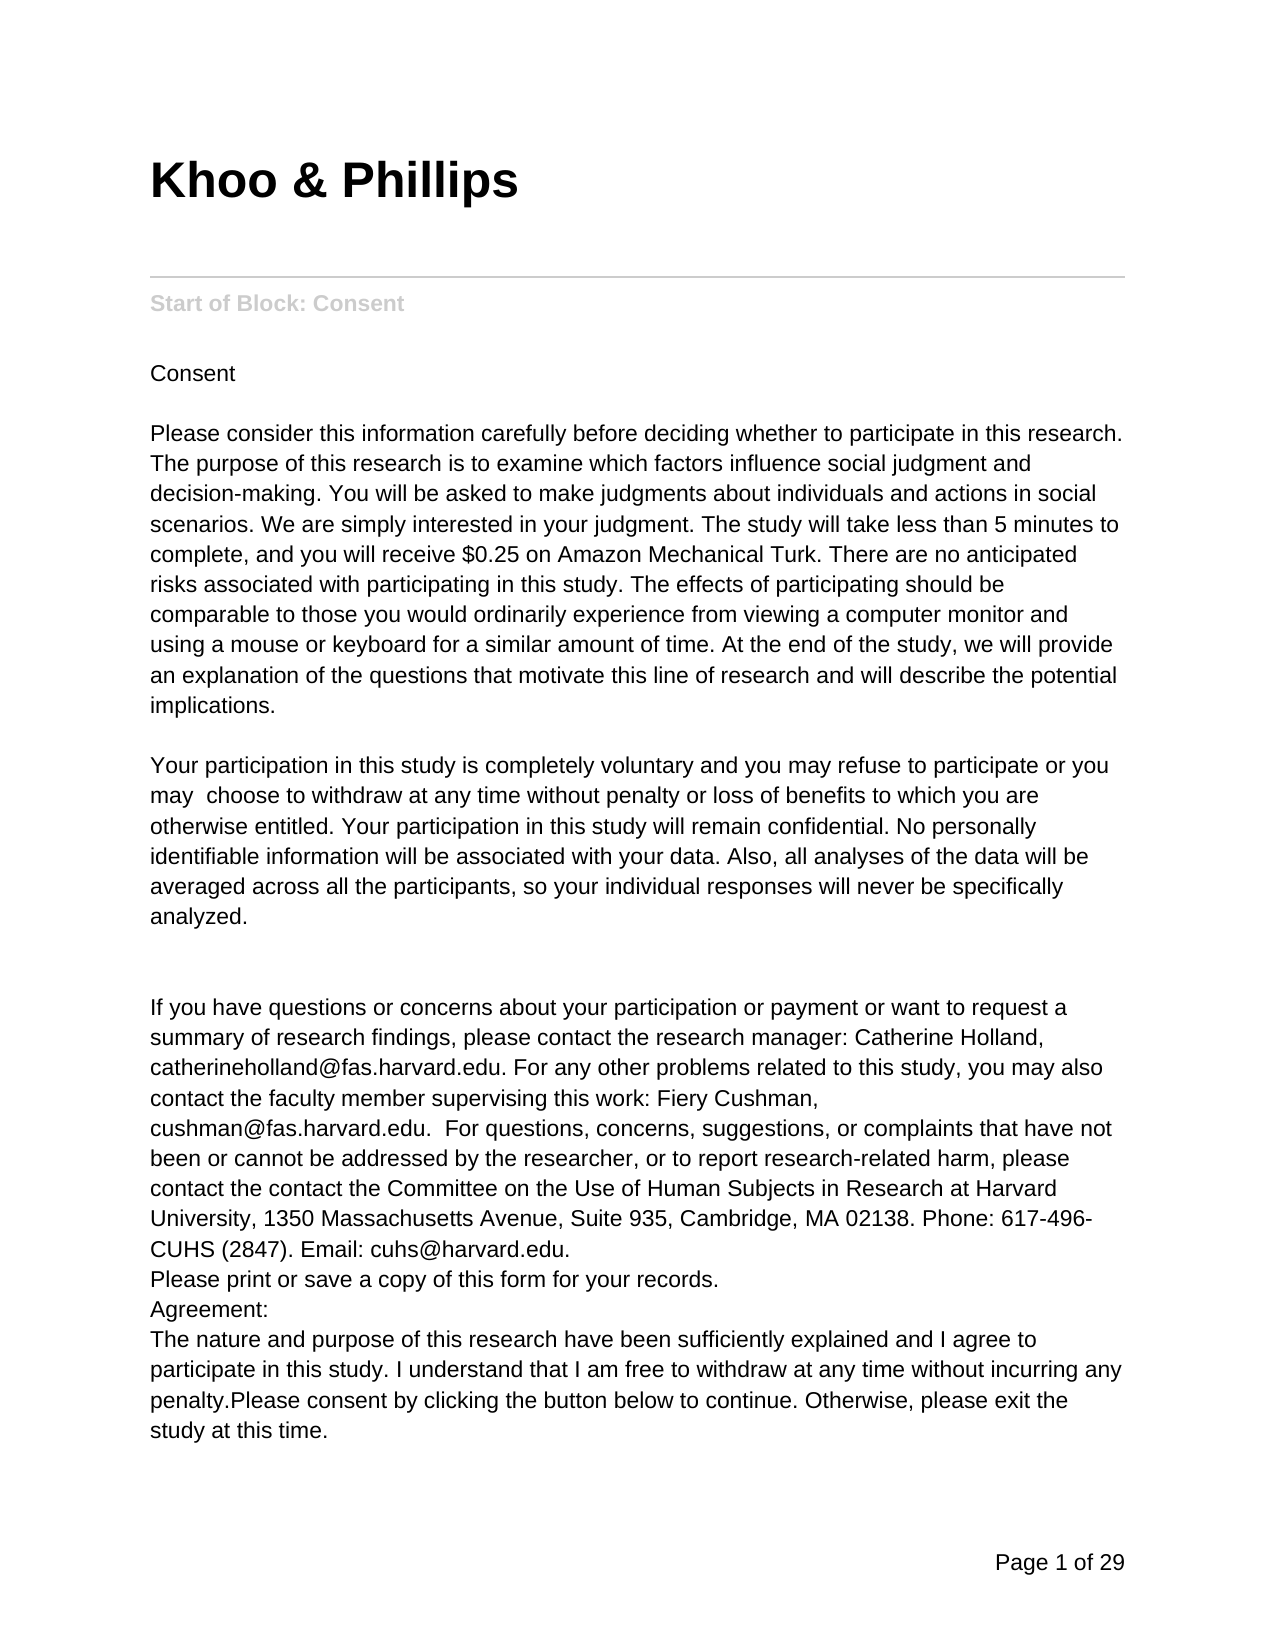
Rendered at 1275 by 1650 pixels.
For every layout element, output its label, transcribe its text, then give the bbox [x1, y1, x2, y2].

text Consent Please consider this information carefully before deciding whether to participate in this research. The purpose of this research is to examine which factors influence social judgment and decision-making. You will be asked to make judgments about individuals and actions in social scenarios. We are simply interested in your judgment. The study will take less than 5 minutes to complete, and you will receive $0.25 on Amazon Mechanical Turk. There are no anticipated risks associated with participating in this study. The effects of participating should be comparable to those you would ordinarily experience from viewing a computer monitor and using a mouse or keyboard for a similar amount of time. At the end of the study, we will provide an explanation of the questions that motivate this line of research and will describe the potential implications. Your participation in this study is completely voluntary and you may refuse to participate or you may choose to withdraw at any time without penalty or loss of benefits to which you are otherwise entitled. Your participation in this study will remain confidential. No personally identifiable information will be associated with your data. Also, all analyses of the data will be averaged across all the participants, so your individual responses will never be specifically analyzed. If you have questions or concerns about your participation or payment or want to request a summary of research findings, please contact the research manager: Catherine Holland, catherineholland@fas.harvard.edu. For any other problems related to this study, you may also contact the faculty member supervising this work: Fiery Cushman, cushman@fas.harvard.edu. For questions, concerns, suggestions, or complaints that have not been or cannot be addressed by the researcher, or to report research-related harm, please contact the contact the Committee on the Use of Human Subjects in Research at Harvard University, 1350 Massachusetts Avenue, Suite 935, Cambridge, MA 02138. Phone: 617-496- CUHS (2847). Email: cuhs@harvard.edu. Please print or save a copy of this form for your records. Agreement: The nature and purpose of this research have been sufficiently explained and I agree to participate in this study. I understand that I am free to withdraw at any time without incurring any penalty.Please consent by clicking the button below to continue. Otherwise, please exit the study at this time. [150, 359, 1125, 1443]
text Khoo & Phillips [150, 150, 1125, 207]
text Start of Block: Consent [150, 290, 1125, 317]
